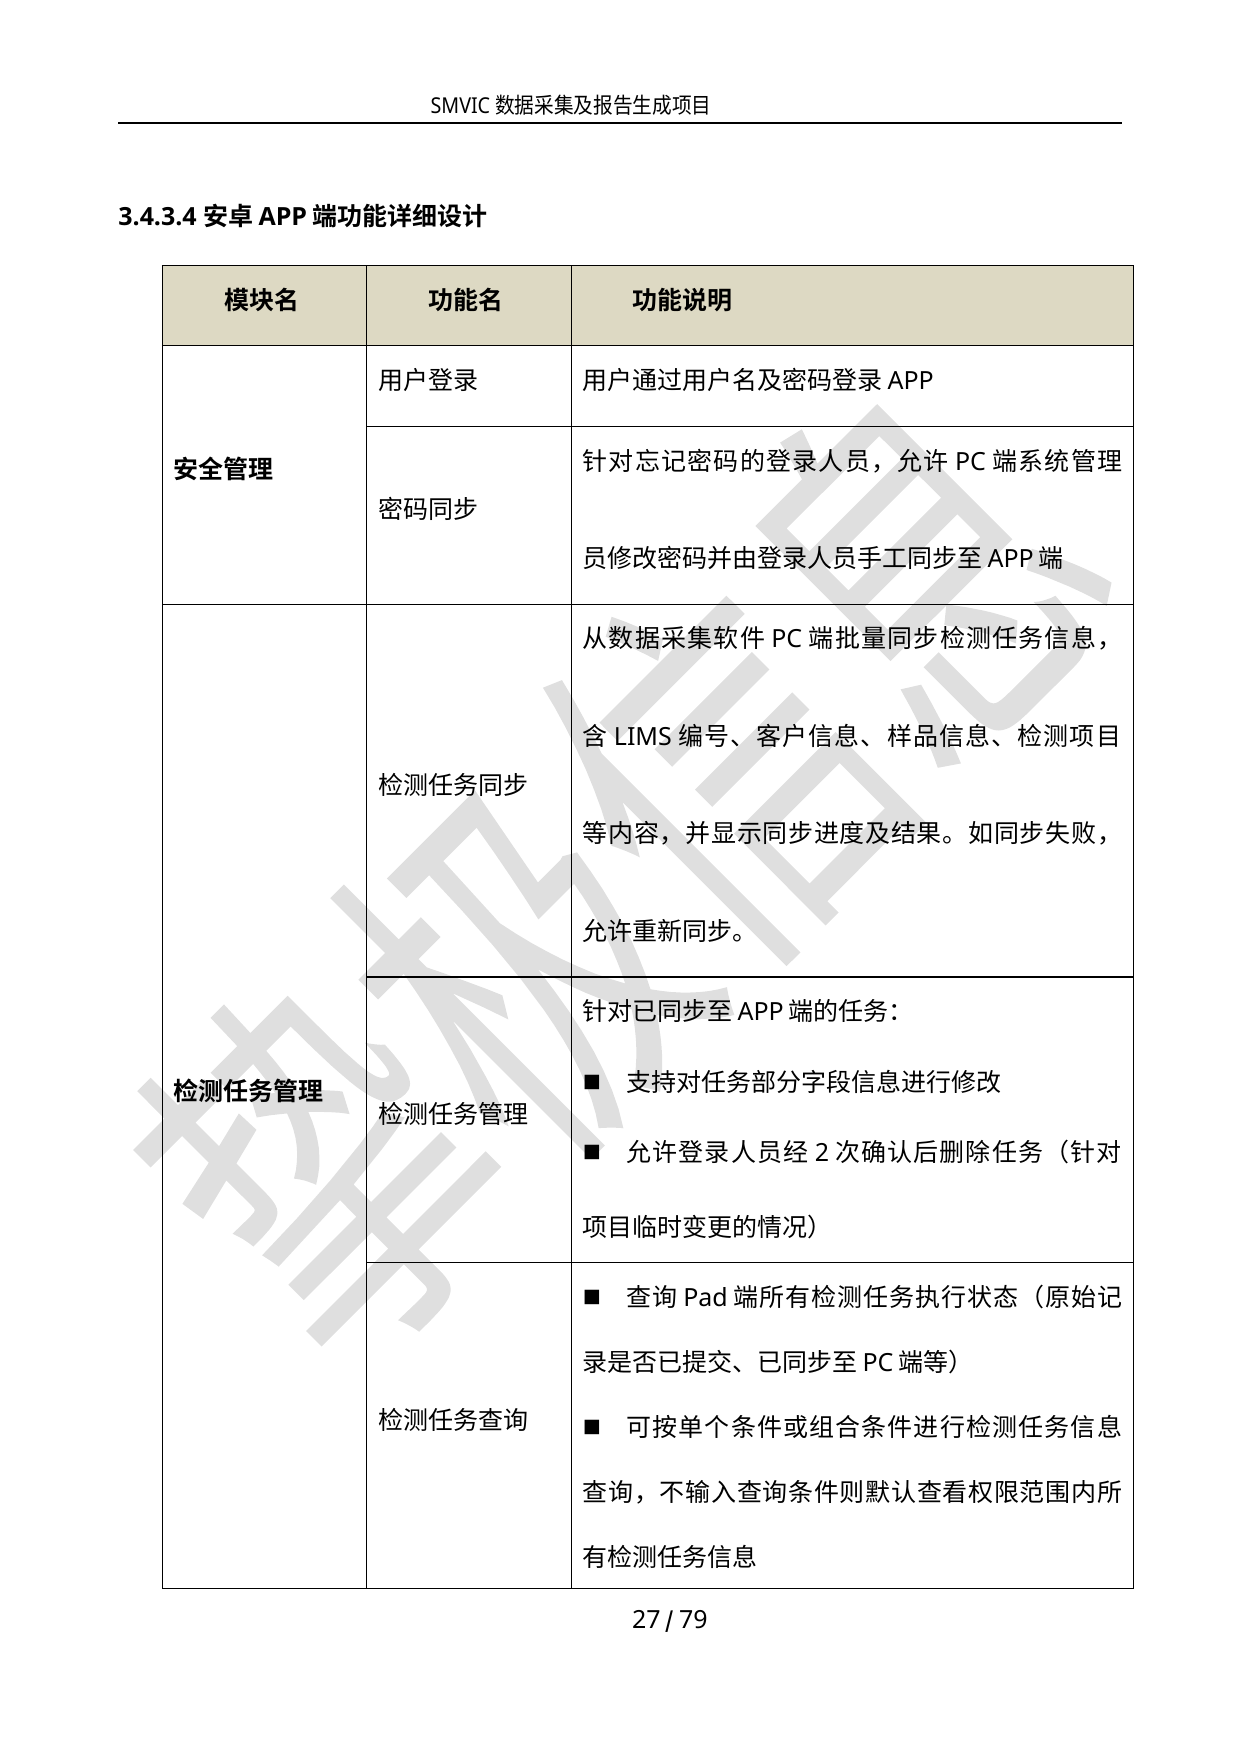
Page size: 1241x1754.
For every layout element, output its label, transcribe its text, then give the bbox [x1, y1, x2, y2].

table_cell 检测任务查询 [367, 1263, 571, 1588]
table_cell 检测任务管理 [163, 605, 366, 1588]
table_cell 针对忘记密码的登录人员，允许PC端系统管理员修改密码并由登录人员手工同步至APP端 [572, 427, 1133, 603]
table_cell 用户登录 [367, 346, 571, 426]
subtitle 3.4.3.4 安卓APP端功能详细设计 [118, 182, 1122, 247]
table_cell 用户通过用户名及密码登录APP [572, 346, 1133, 426]
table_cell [572, 1263, 1133, 1588]
table_cell 检测任务同步 [367, 605, 571, 976]
table_header 功能说明 [572, 266, 1133, 345]
table_cell 密码同步 [367, 427, 571, 603]
table_cell 检测任务管理 [367, 978, 571, 1262]
table_header 模块名 [163, 266, 366, 345]
table_header 功能名 [367, 266, 571, 345]
table_cell 从数据采集软件PC端批量同步检测任务信息，含LIMS编号、客户信息、样品信息、检测项目等内容，并显示同步进度及结果。如同步失败，允许重新同步。 [572, 605, 1133, 976]
table_cell 针对已同步至APP端的任务： 支持对任务部分字段信息进行修改 允许登录人员经2次确认后删除任务（针对项目临时变更的情况） [572, 978, 1133, 1262]
table_cell 安全管理 [163, 346, 366, 603]
